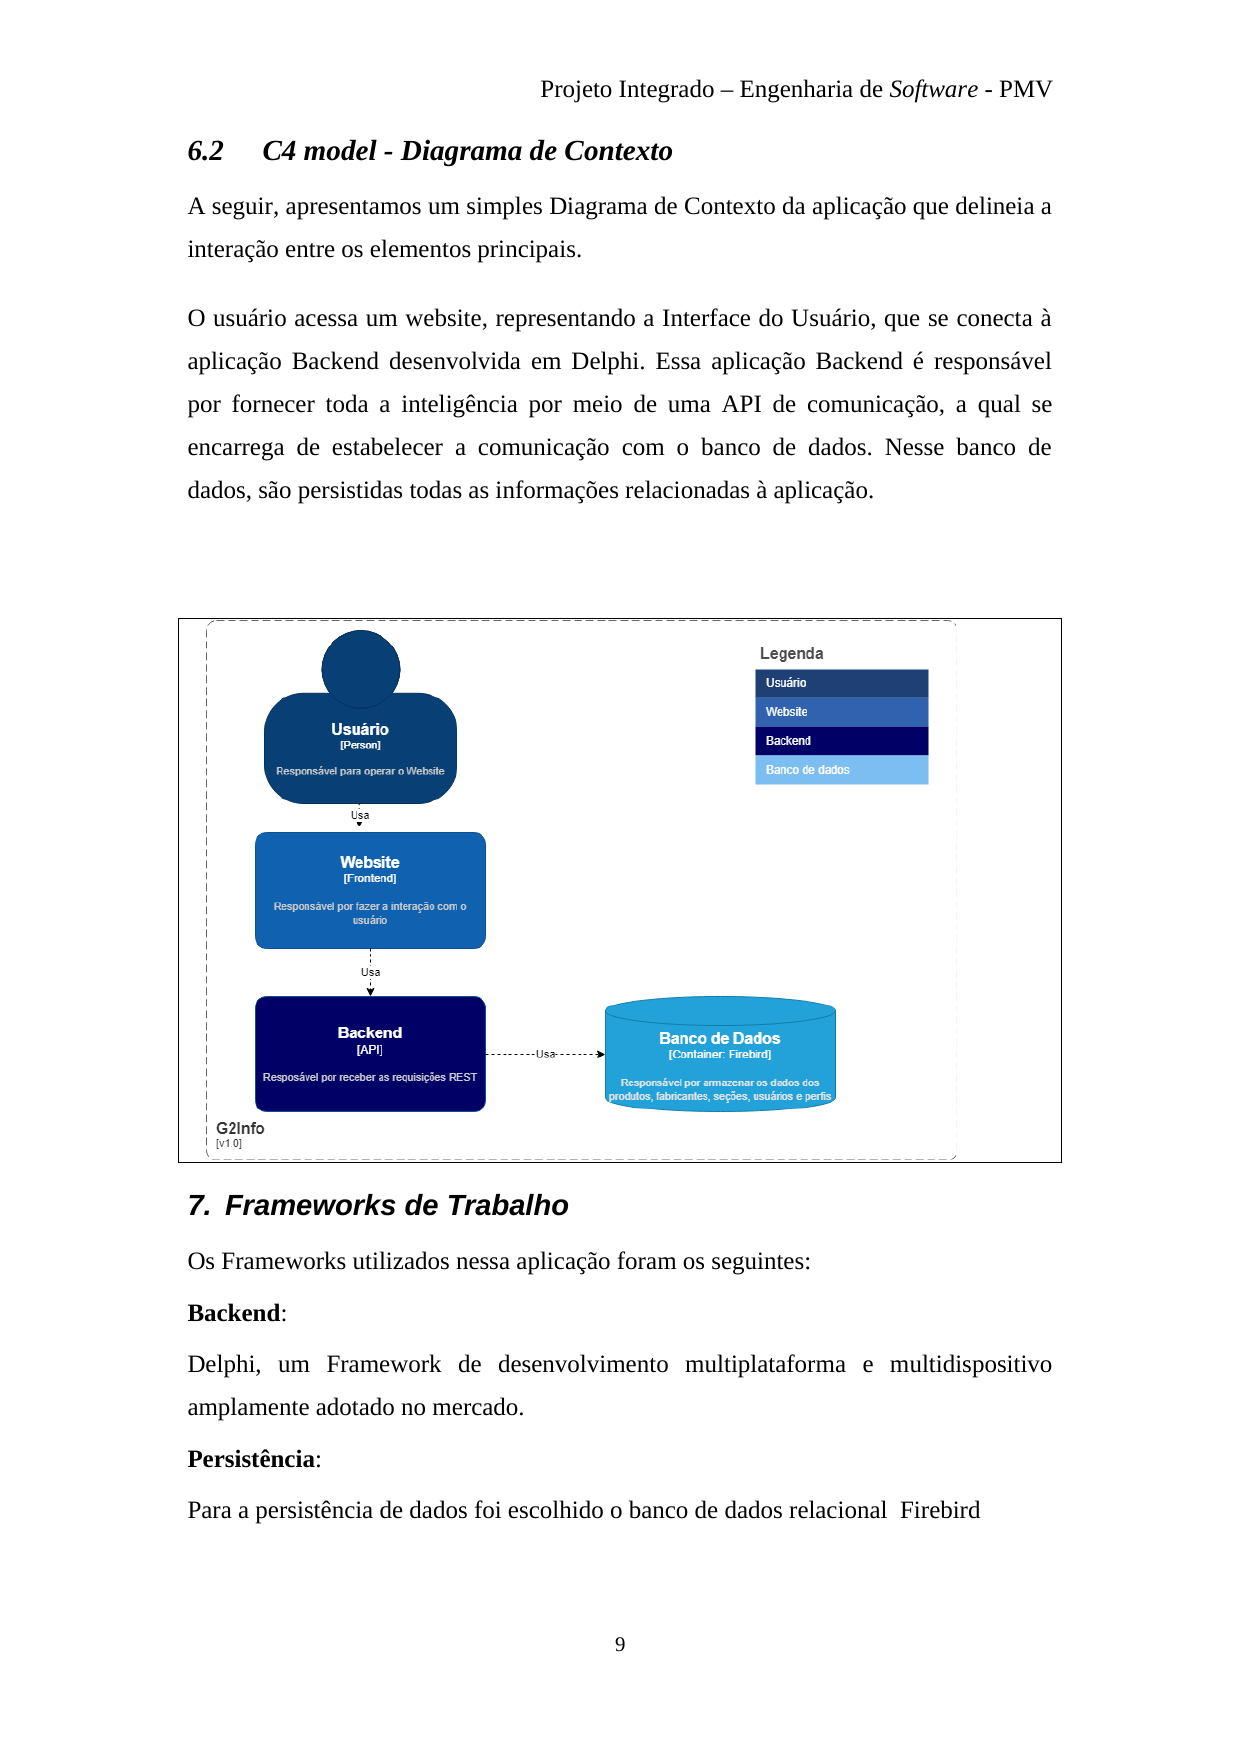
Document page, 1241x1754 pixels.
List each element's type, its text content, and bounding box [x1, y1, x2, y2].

text Os Frameworks utilizados nessa aplicação foram os seguintes: [187, 1246, 1053, 1275]
text Backend: [187, 1298, 1053, 1327]
text Persistência: [187, 1444, 1053, 1473]
text A seguir, apresentamos um simples Diagrama de Contexto da aplicação que delineia a interação entre os elementos principais. [187, 191, 1053, 263]
text Para a persistência de dados foi escolhido o banco de dados relacional Firebird [187, 1495, 1053, 1524]
subtitle C4 model - Diagrama de Contexto [187, 133, 1053, 166]
text Delphi, um Framework de desenvolvimento multiplataforma e multidispositivo amplamente adotado no mercado. [187, 1349, 1053, 1421]
subtitle Frameworks de Trabalho [187, 1188, 1053, 1221]
text O usuário acessa um website, representando a Interface do Usuário, que se conecta à aplicação Backend desenvolvida em Delphi. Essa aplicação Backend é responsável por fornecer toda a inteligência por meio de uma API de comunicação, a qual se encarrega de estabelecer a comunicação com o banco de dados. Nesse banco de dados, são persistidas todas as informações relacionadas à aplicação. [187, 303, 1053, 504]
